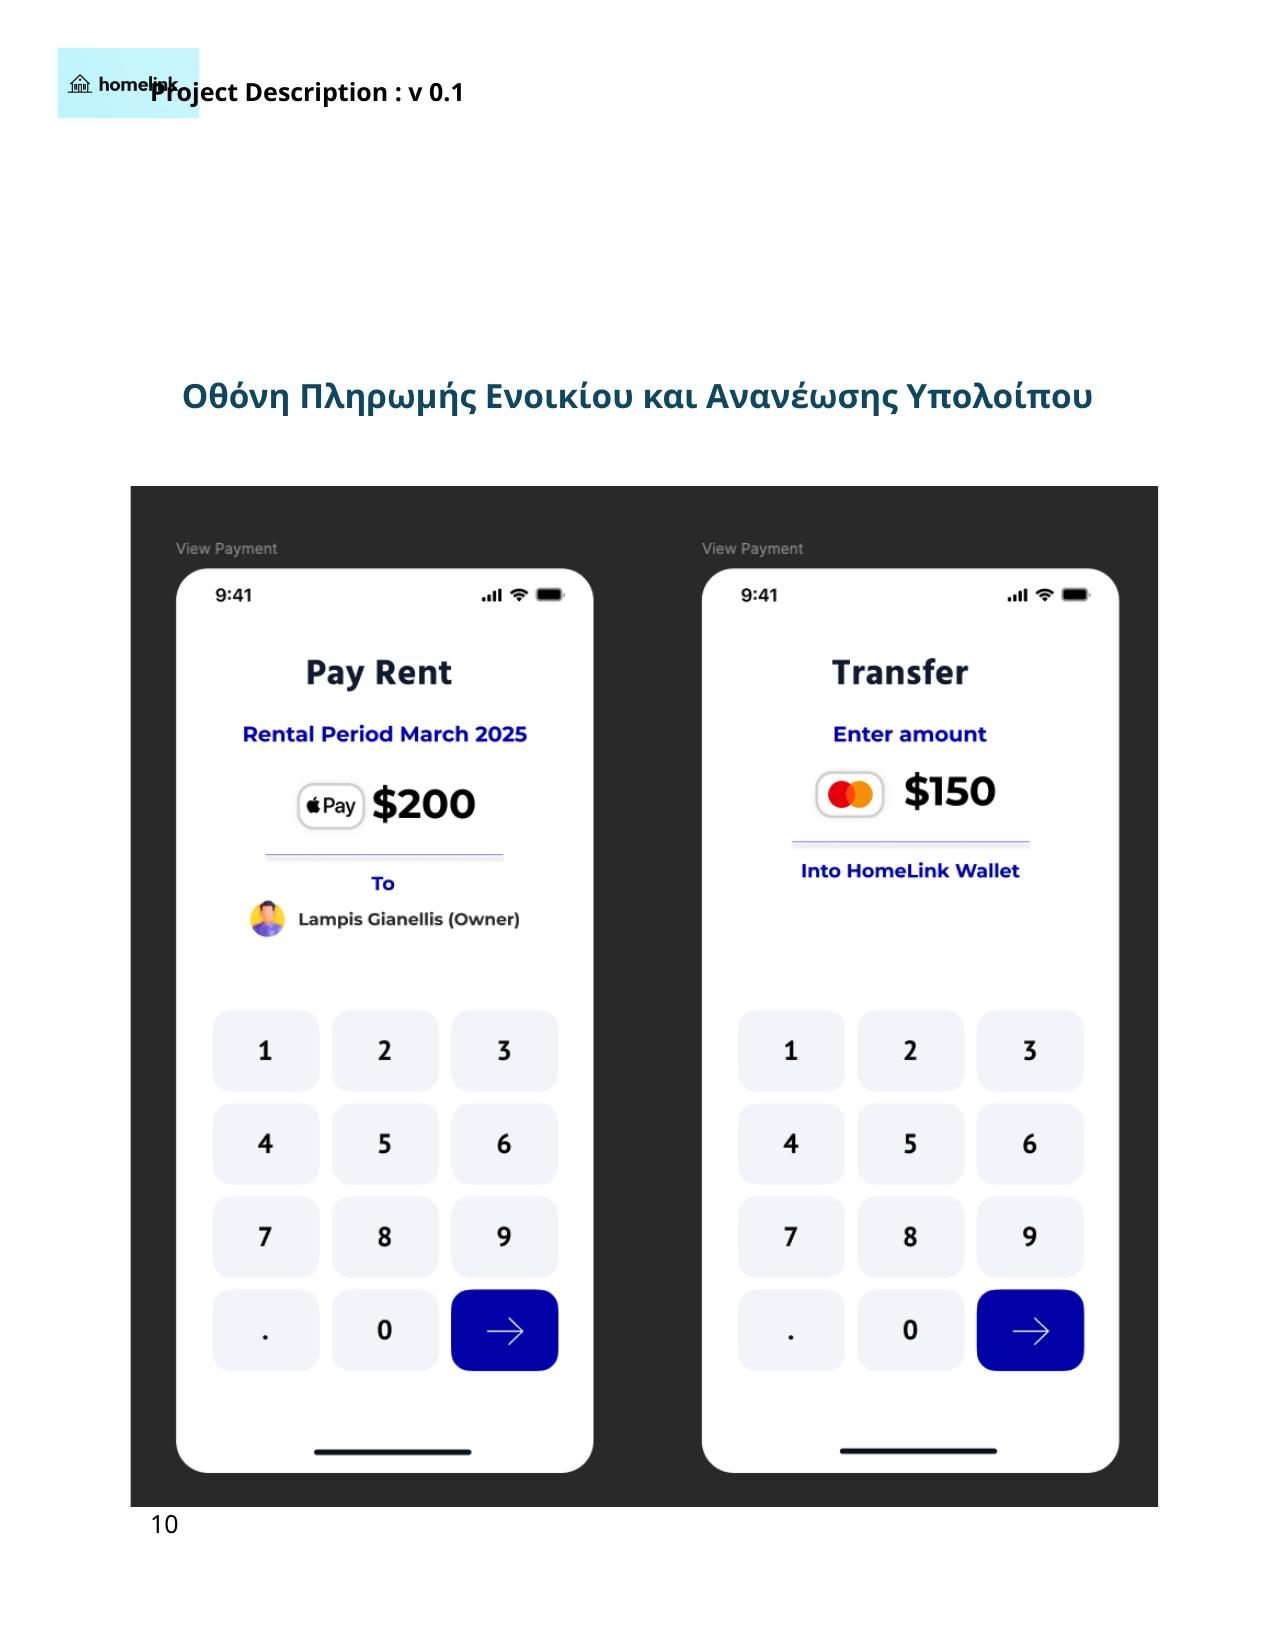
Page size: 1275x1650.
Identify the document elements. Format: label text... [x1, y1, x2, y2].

picture [57, 48, 200, 118]
subtitle Οθόνη Πληρωμής Ενοικίου και Ανανέωσης Υπολοίπου [150, 373, 1125, 419]
picture [130, 486, 1159, 1507]
